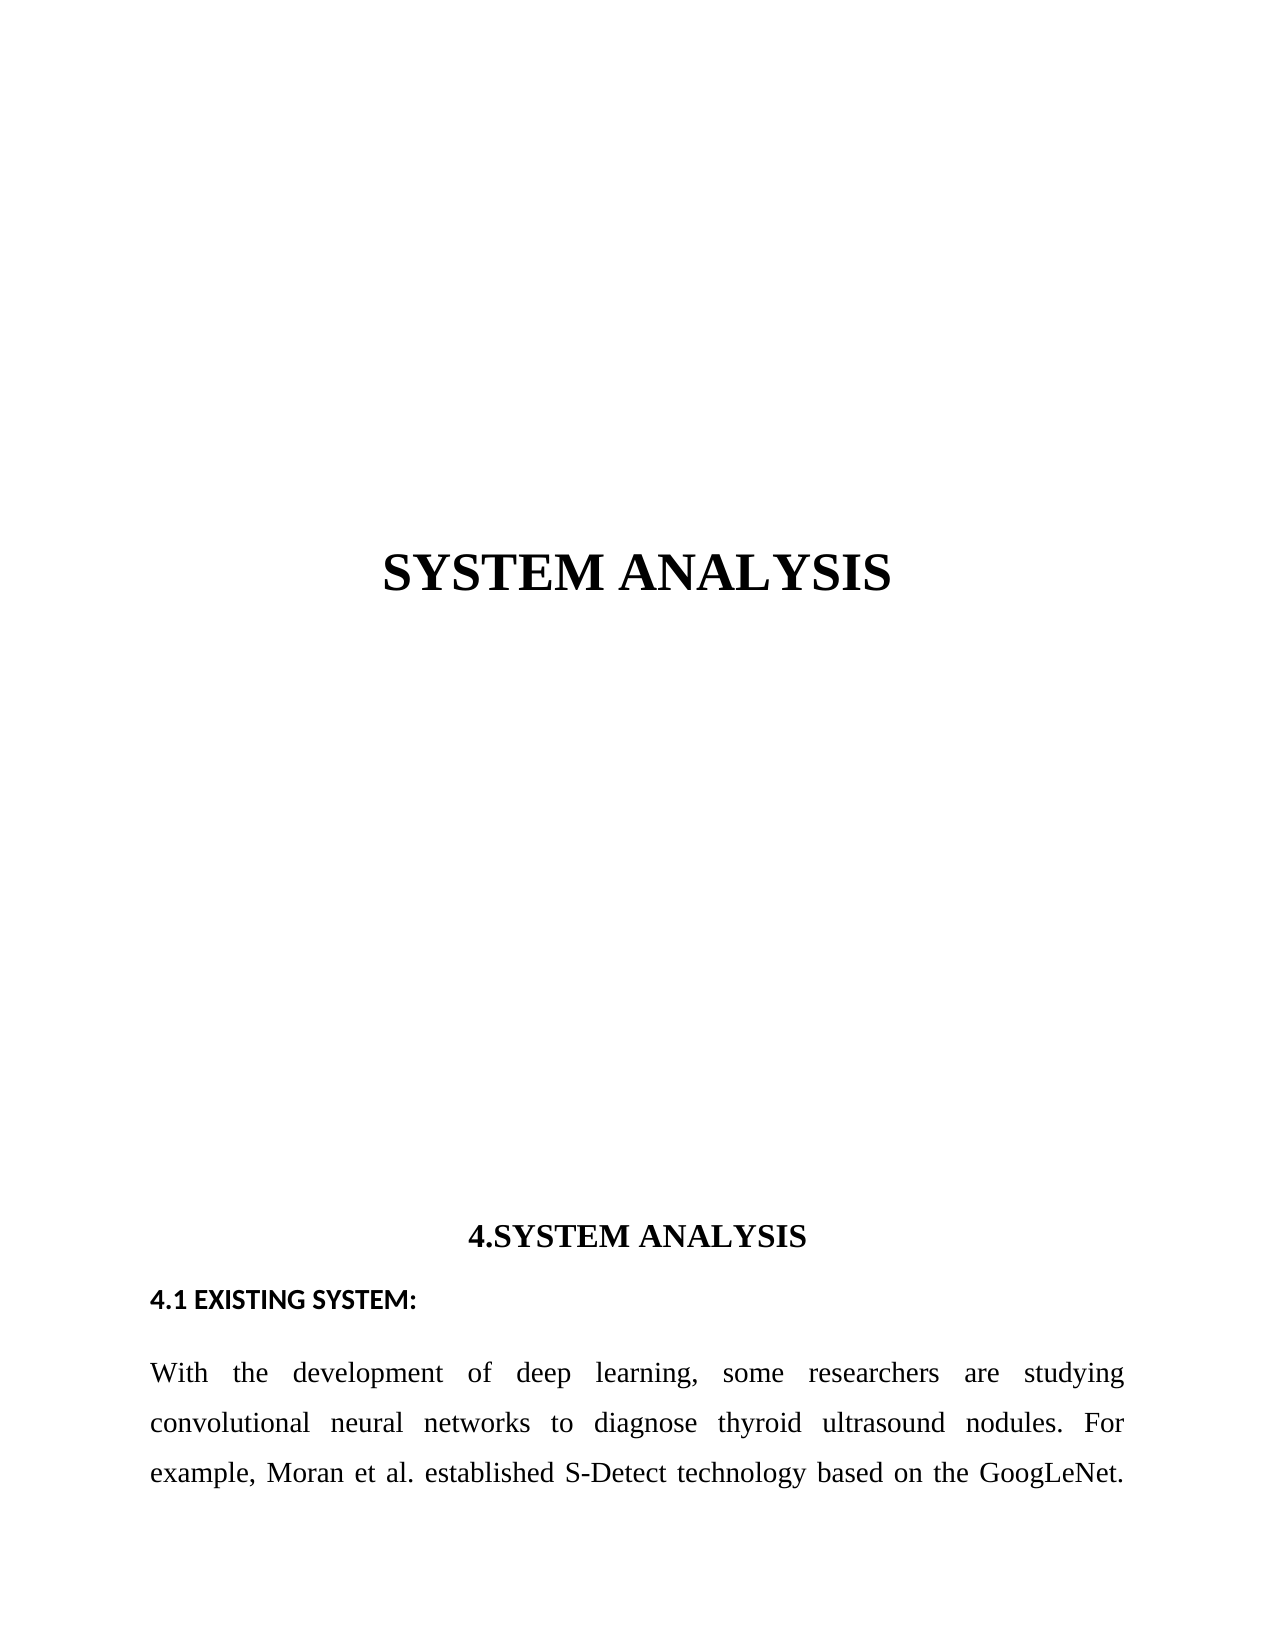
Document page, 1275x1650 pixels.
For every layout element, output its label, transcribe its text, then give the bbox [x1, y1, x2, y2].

text SYSTEM ANALYSIS [150, 539, 1125, 602]
text 4.1 EXISTING SYSTEM: [150, 1281, 1125, 1316]
text 4.SYSTEM ANALYSIS [150, 1216, 1125, 1254]
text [150, 1355, 1125, 1489]
